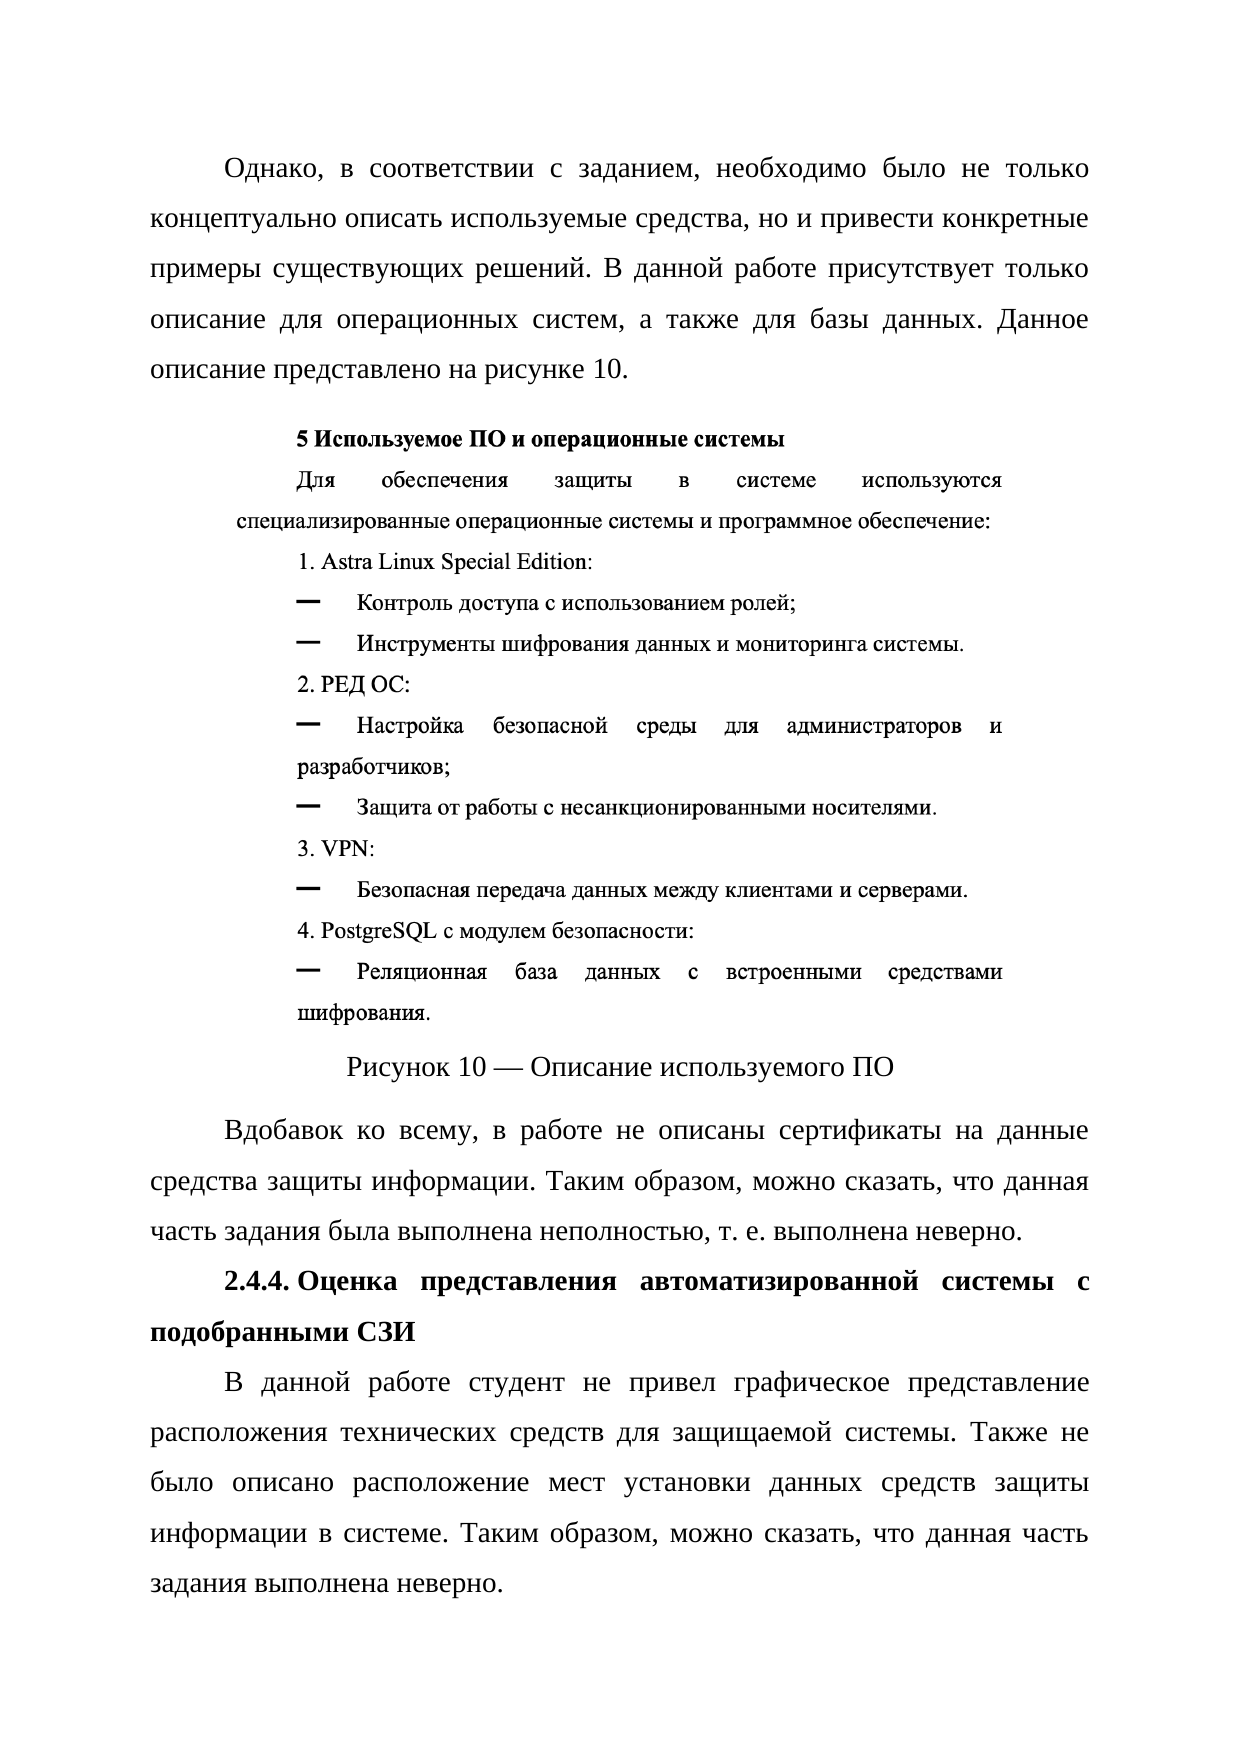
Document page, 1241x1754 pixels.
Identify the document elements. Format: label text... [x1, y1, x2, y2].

subtitle Оценка представления автоматизированной системы с подобранными СЗИ [150, 1263, 1090, 1347]
text Вдобавок ко всему, в работе не описаны сертификаты на данные средства защиты информации. Таким образом, можно сказать, что данная часть задания была выполнена неполностью, т. е. выполнена неверно. [150, 1112, 1090, 1247]
picture [221, 414, 1019, 1033]
text Однако, в соответствии с заданием, необходимо было не только концептуально описать используемые средства, но и привести конкретные примеры существующих решений. В данной работе присутствует только описание для операционных систем, а также для базы данных. Данное описание представлено на рисунке 10. [150, 150, 1090, 385]
text В данной работе студент не привел графическое представление расположения технических средств для защищаемой системы. Также не было описано расположение мест установки данных средств защиты информации в системе. Таким образом, можно сказать, что данная часть задания выполнена неверно. [150, 1364, 1090, 1599]
